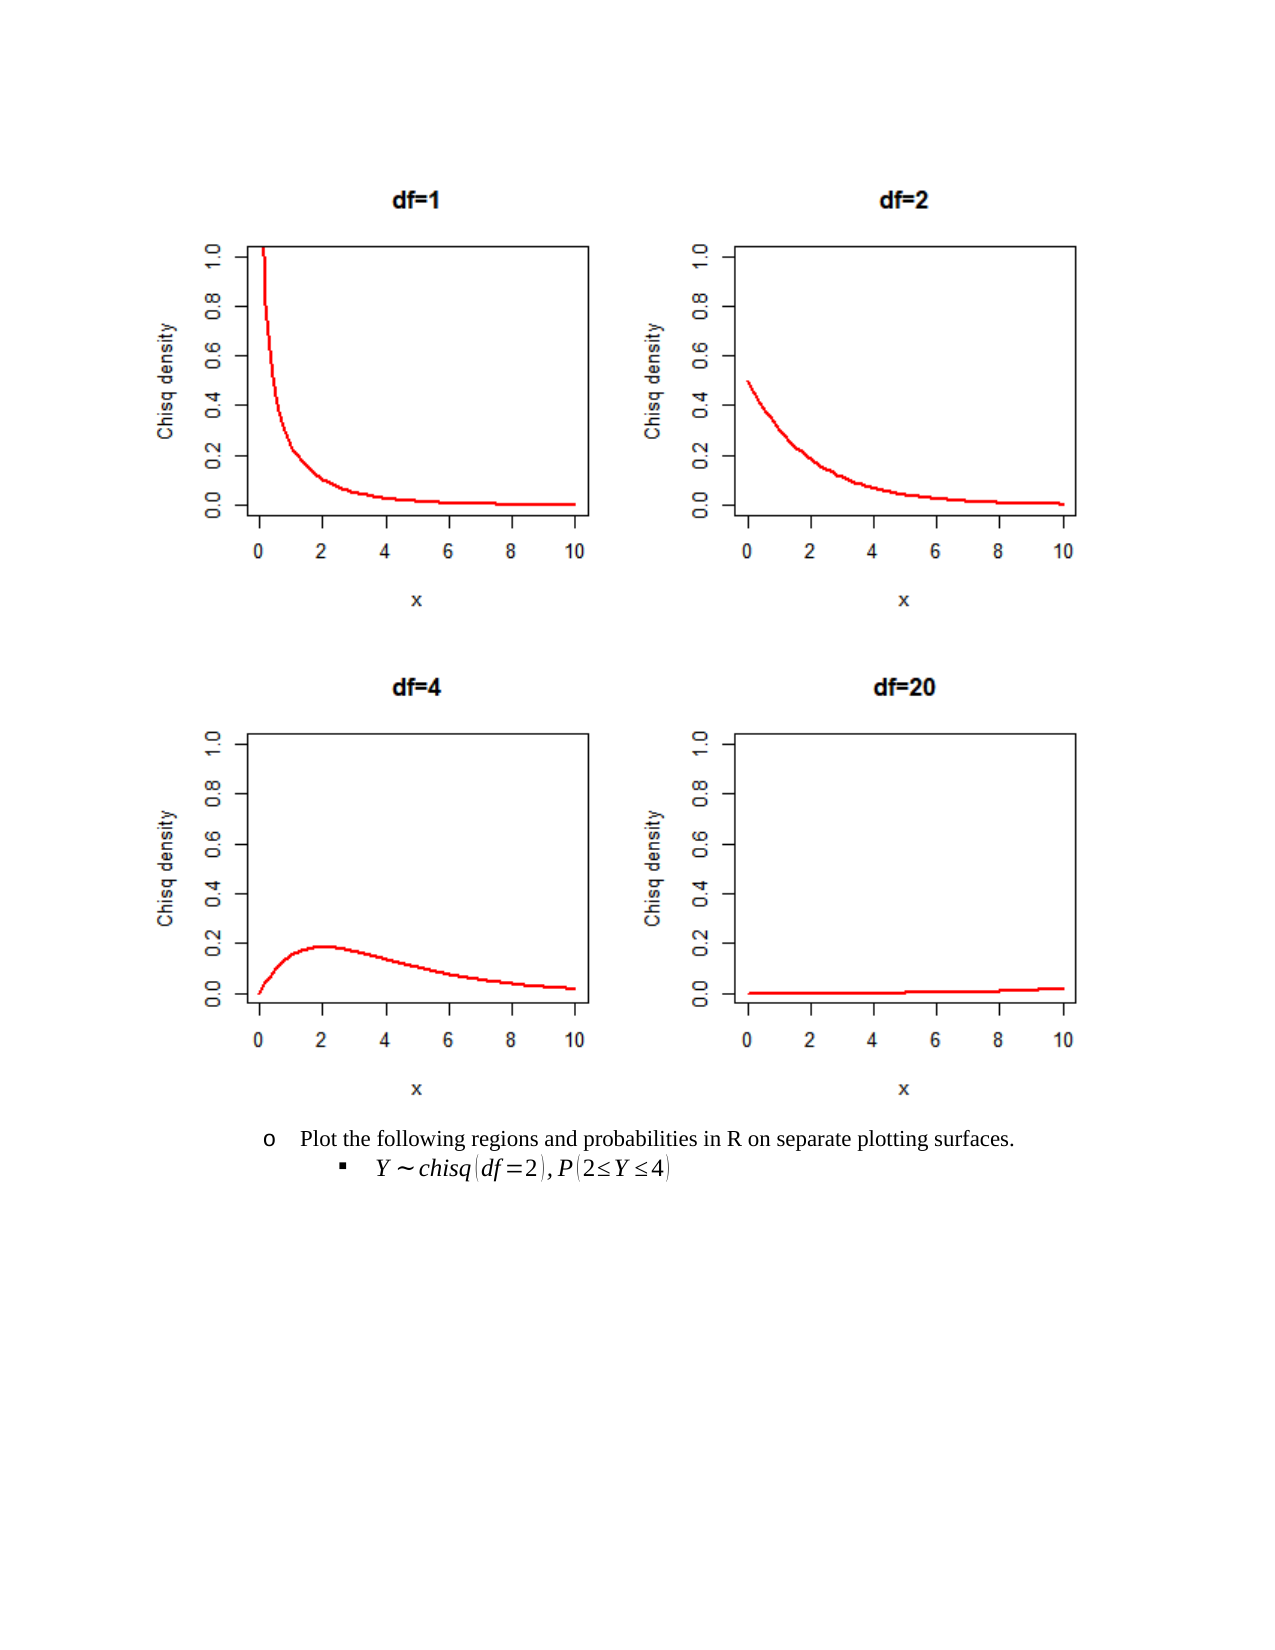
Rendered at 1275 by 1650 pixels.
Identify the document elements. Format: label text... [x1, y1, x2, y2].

picture [150, 150, 1125, 1125]
list Plot the following regions and probabilities in R on separate plotting surfaces. [262, 1125, 1125, 1153]
